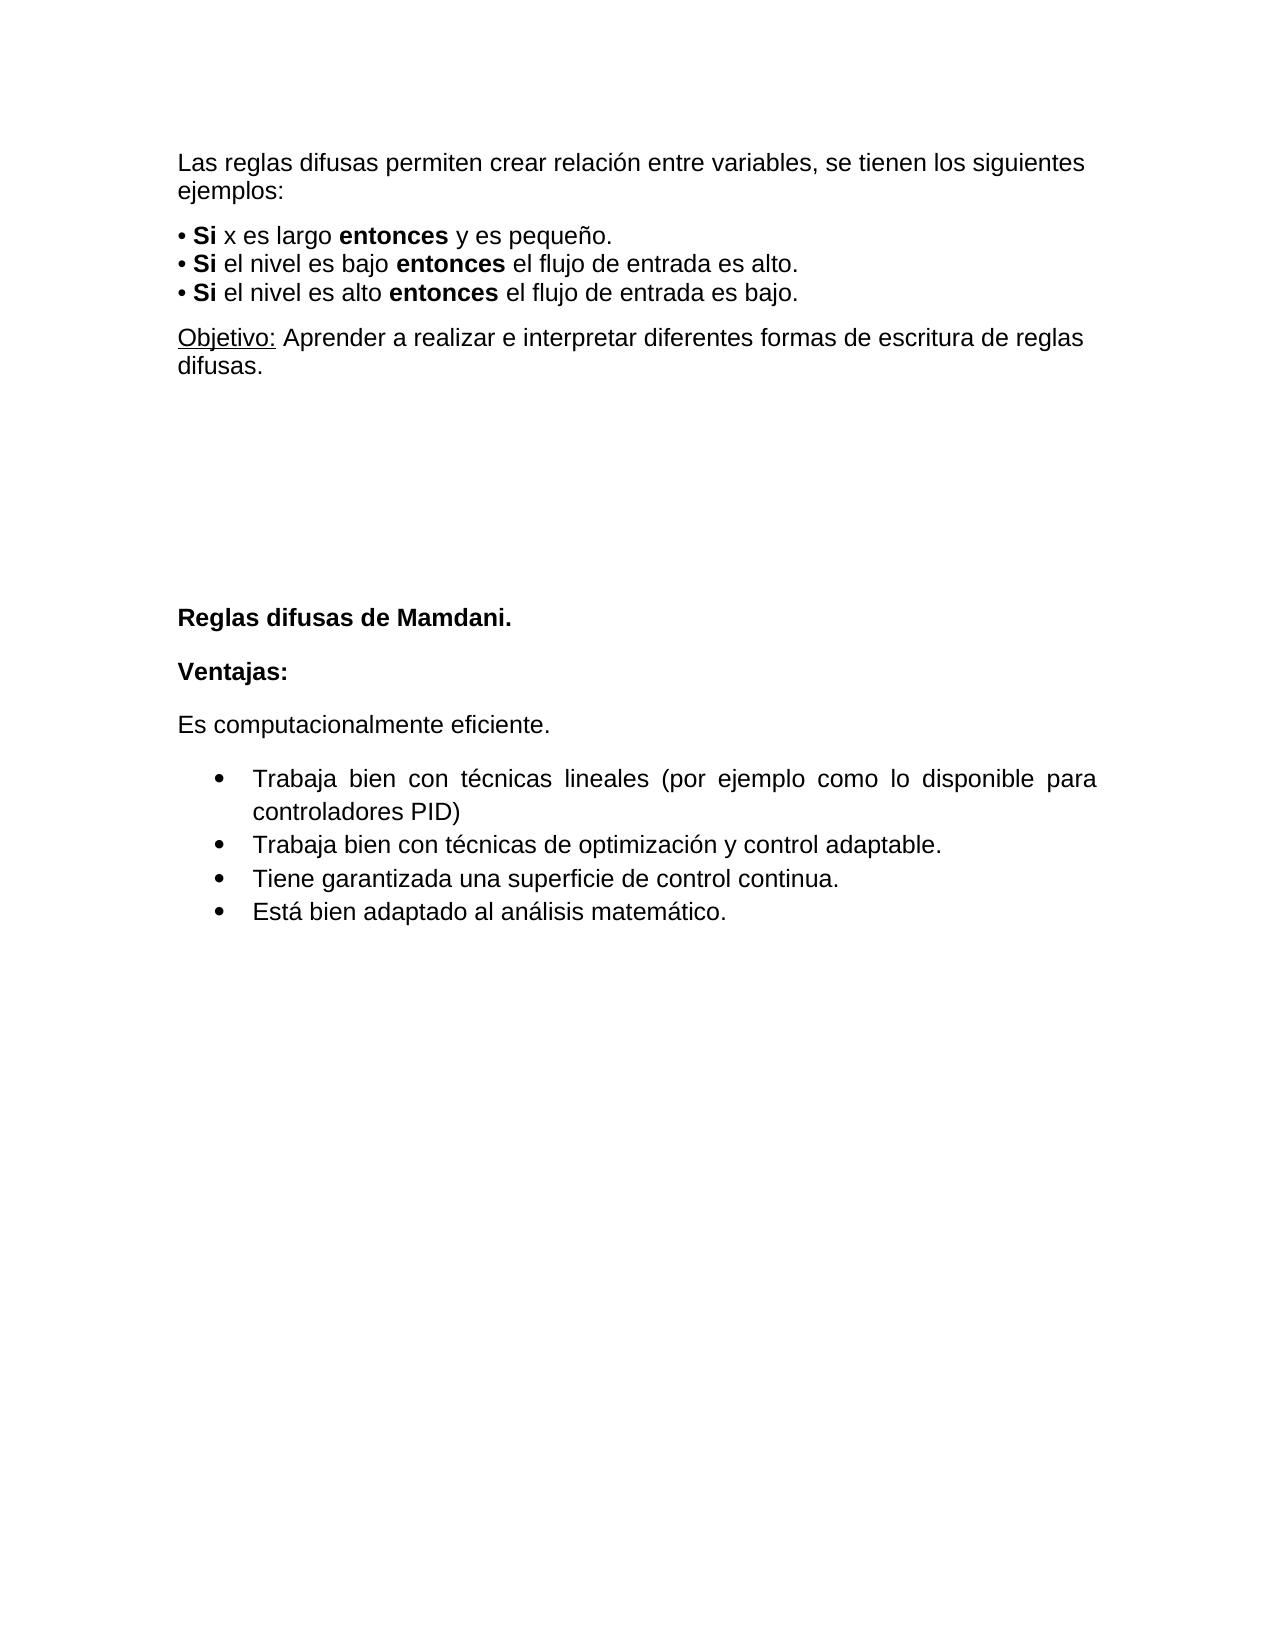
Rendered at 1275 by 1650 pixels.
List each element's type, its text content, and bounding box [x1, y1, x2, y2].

list Trabaja bien con técnicas lineales (por ejemplo como lo disponible para controladores PID) [215, 764, 1098, 826]
text Ventajas: [177, 657, 1098, 685]
text • Si x es largo entonces y es pequeño. • Si el nivel es bajo entonces el flujo de entrada es alto. • Si el nivel es alto entonces el flujo de entrada es bajo. [177, 221, 1098, 307]
text Es computacionalmente eficiente. [177, 710, 1098, 739]
list Trabaja bien con técnicas de optimización y control adaptable. [215, 830, 1098, 859]
list Está bien adaptado al análisis matemático. [215, 897, 1098, 926]
text Reglas difusas de Mamdani. [177, 603, 1098, 631]
text Objetivo: Aprender a realizar e interpretar diferentes formas de escritura de reglas difusas. [177, 323, 1098, 380]
text Las reglas difusas permiten crear relación entre variables, se tienen los siguientes ejemplos: [177, 148, 1098, 205]
list Tiene garantizada una superficie de control continua. [215, 863, 1098, 892]
